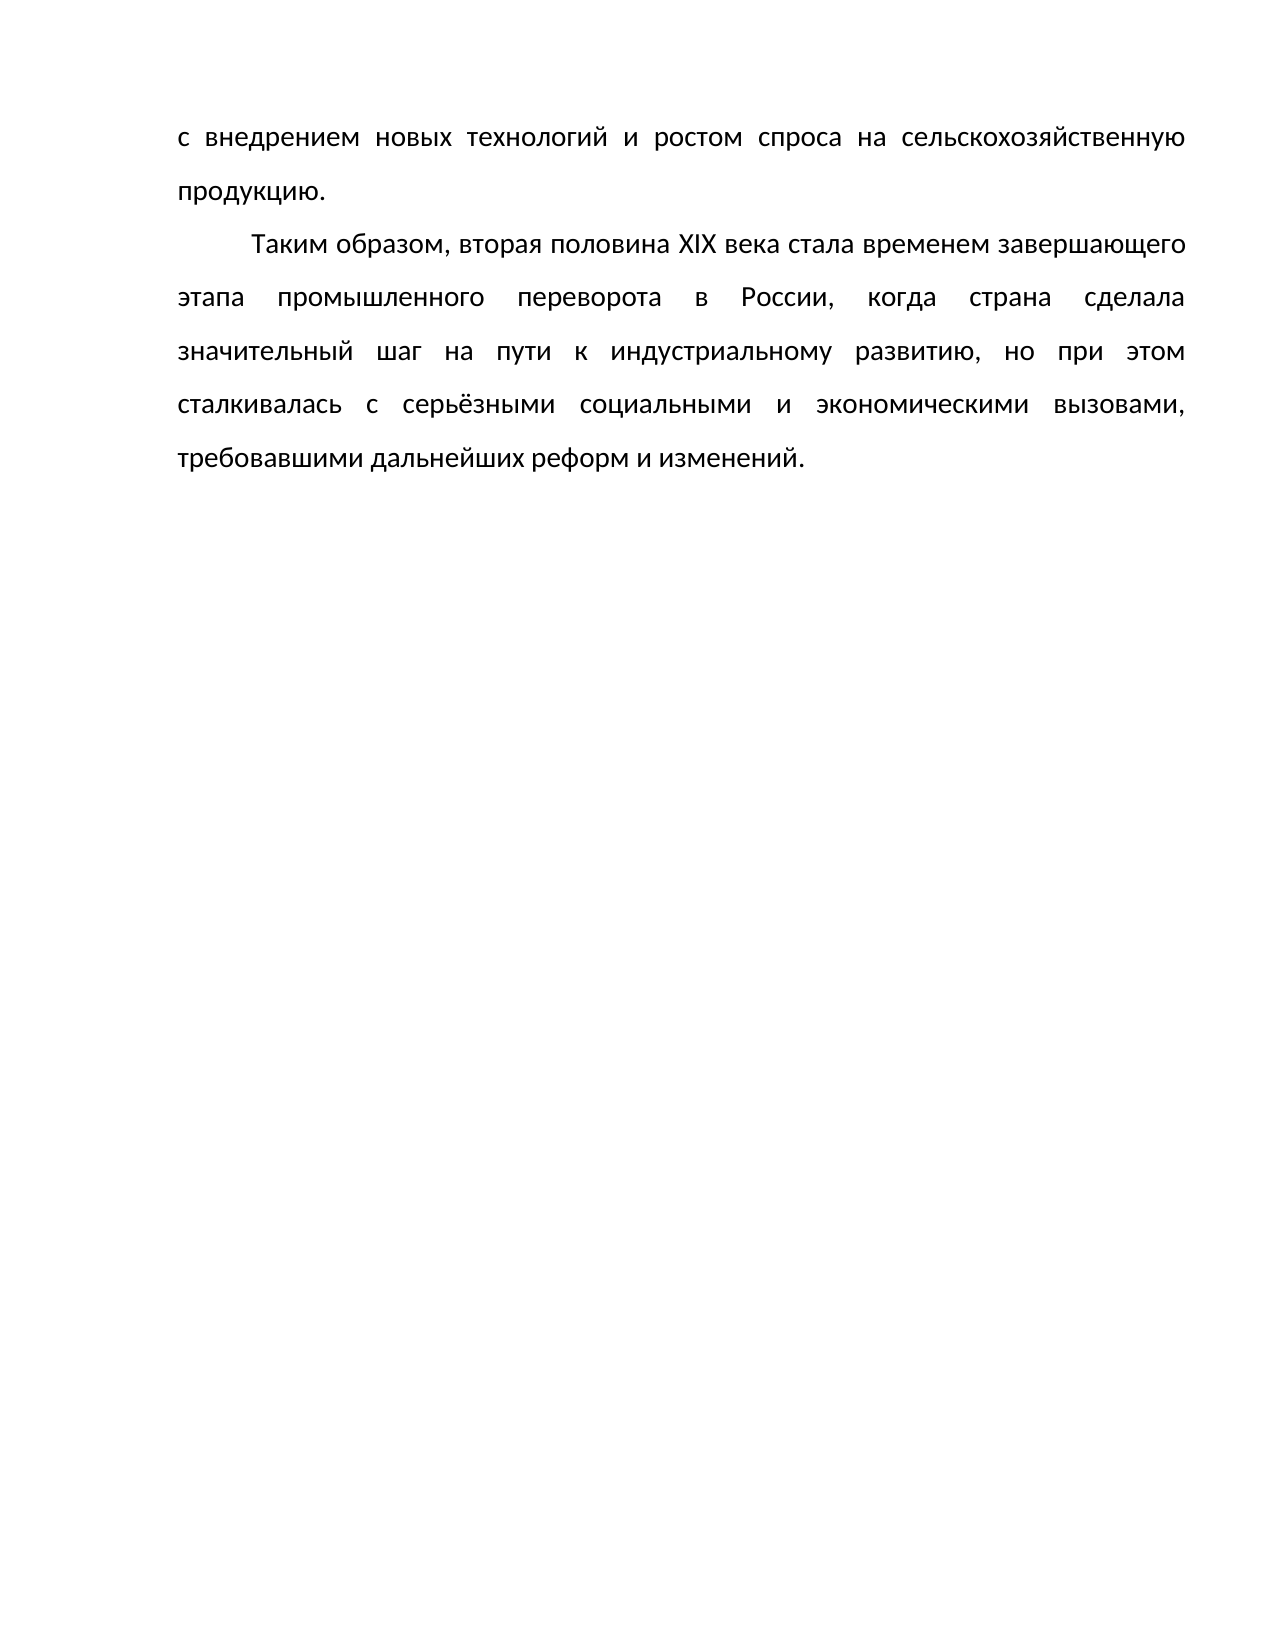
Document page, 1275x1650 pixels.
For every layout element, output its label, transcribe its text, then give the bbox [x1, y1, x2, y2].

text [177, 118, 1186, 207]
text Таким образом, вторая половина XIX века стала временем завершающего этапа промышленного переворота в России, когда страна сделала значительный шаг на пути к индустриальному развитию, но при этом сталкивалась с серьёзными социальными и экономическими вызовами, требовавшими дальнейших реформ и изменений. [177, 225, 1186, 474]
